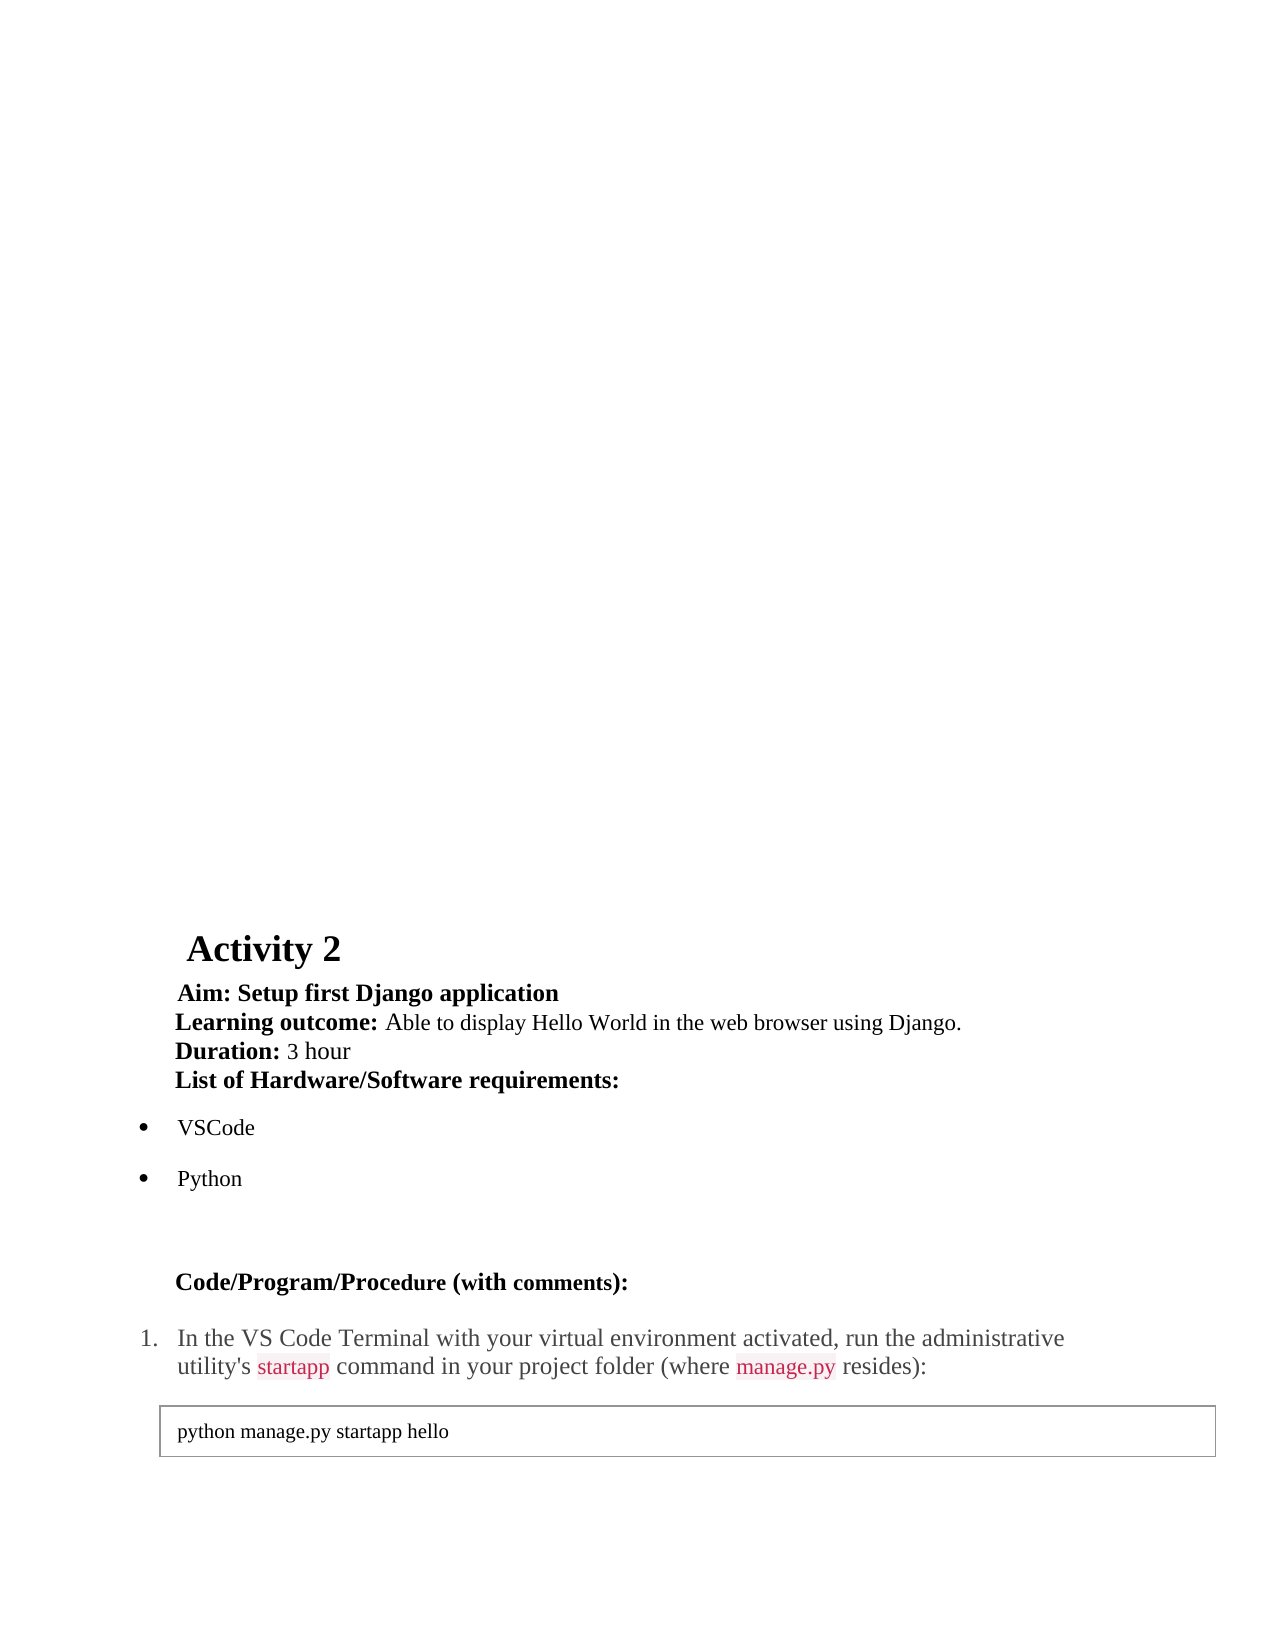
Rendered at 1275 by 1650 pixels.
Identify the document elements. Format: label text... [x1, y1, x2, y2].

subtitle Activity 2 [186, 927, 1198, 970]
text Learning outcome: Able to display Hello World in the web browser using Django. [175, 1007, 1198, 1036]
list VSCode [139, 1114, 1198, 1141]
list In the VS Code Terminal with your virtual environment activated, run the administrative utility's startapp command in your project folder (where manage.py resides): [139, 1323, 1198, 1380]
list Python [139, 1165, 1198, 1192]
text python manage.py startapp hello [161, 1407, 1215, 1456]
subtitle Aim: Setup first Django application [177, 978, 1198, 1007]
text Code/Program/Procedure (with comments): [175, 1267, 1198, 1296]
text Duration: 3 hour [175, 1036, 1198, 1065]
text List of Hardware/Software requirements: [175, 1065, 1198, 1093]
